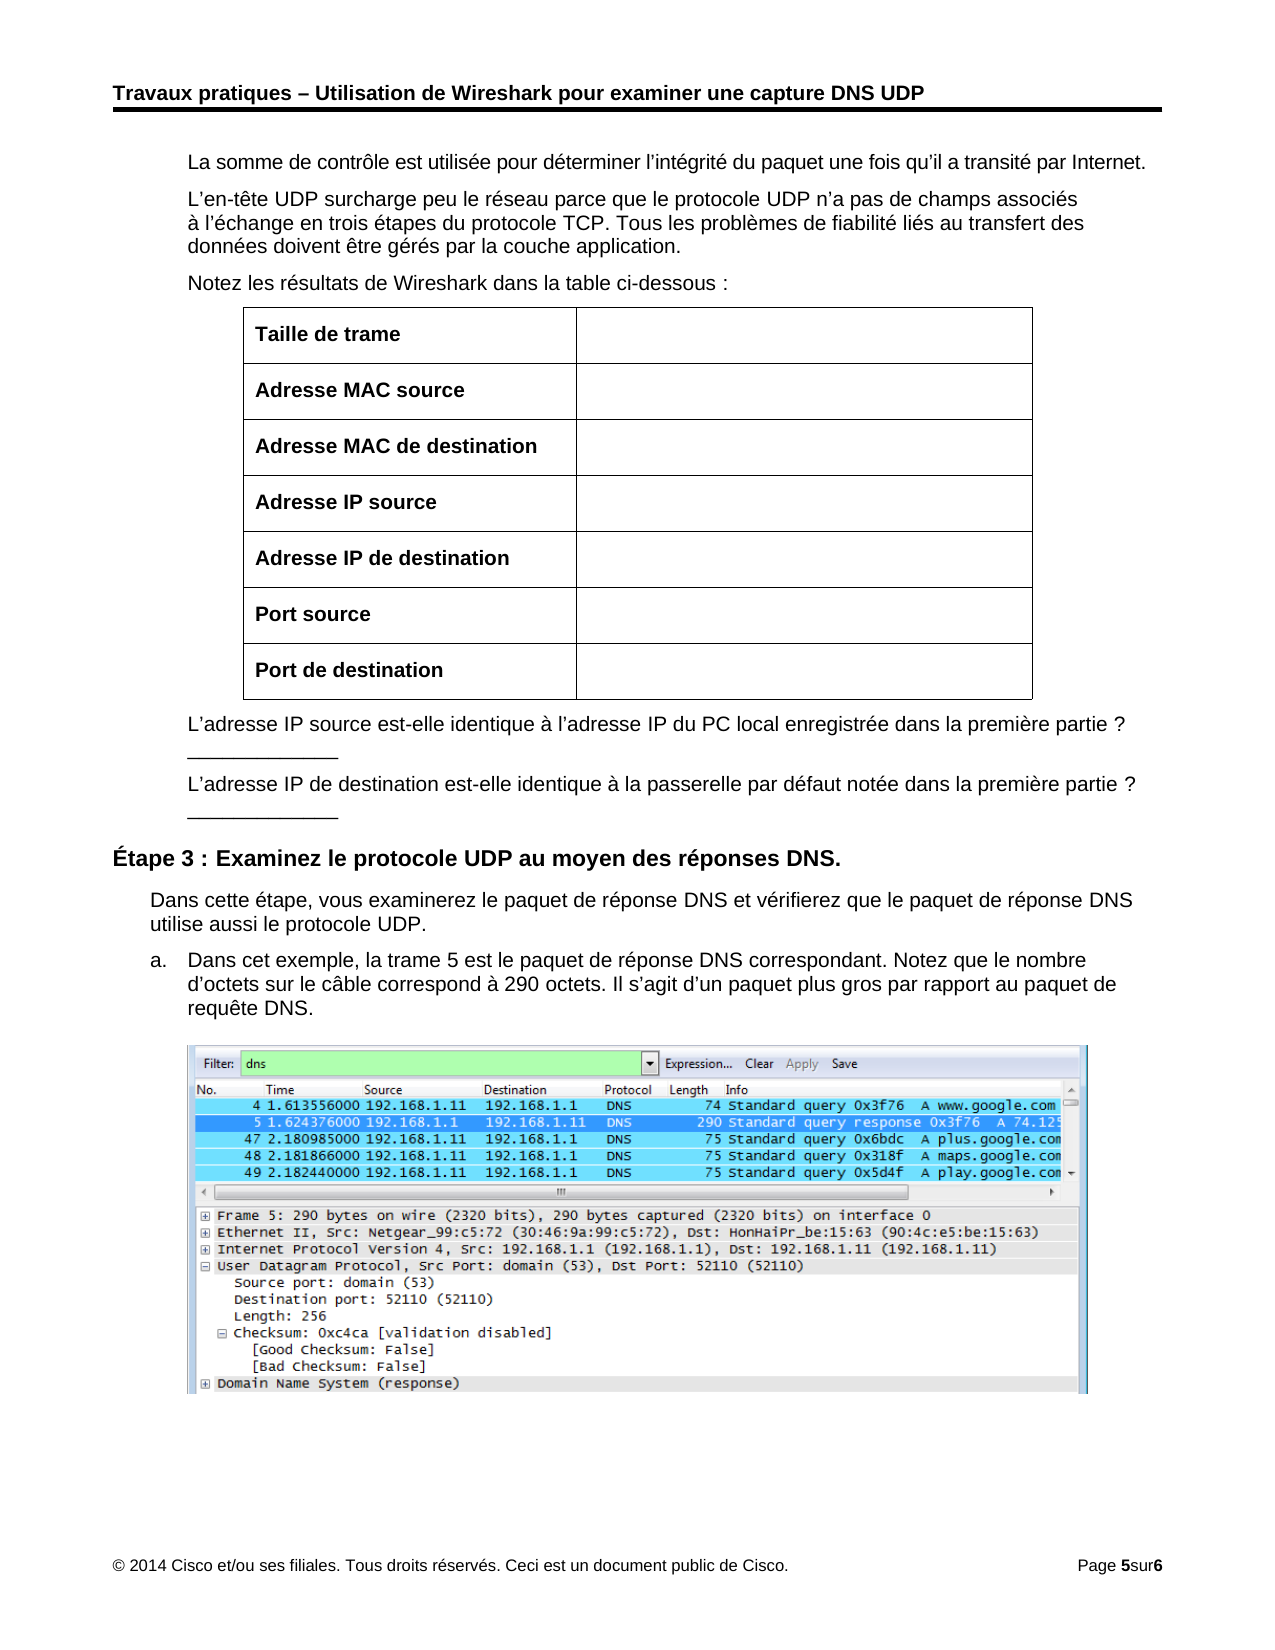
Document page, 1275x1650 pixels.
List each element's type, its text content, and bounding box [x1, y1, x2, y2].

text La somme de contrôle est utilisée pour déterminer l’intégrité du paquet une fois qu’il a transité par Internet. [187, 150, 1162, 174]
table_cell [577, 644, 1032, 699]
table_header [577, 308, 1032, 363]
text L’en-tête UDP surcharge peu le réseau parce que le protocole UDP n’a pas de champs associés à l’échange en trois étapes du protocole TCP. Tous les problèmes de fiabilité liés au transfert des données doivent être gérés par la couche application. [187, 186, 1162, 258]
table_cell Adresse MAC de destination [244, 420, 576, 475]
table_cell [577, 588, 1032, 643]
table_cell [577, 532, 1032, 587]
table_cell Adresse MAC source [244, 364, 576, 419]
table_cell [577, 476, 1032, 531]
table_cell Adresse IP source [244, 476, 576, 531]
text L’adresse IP de destination est-elle identique à la passerelle par défaut notée dans la première partie ? _____________ [187, 772, 1162, 820]
table_cell [577, 420, 1032, 475]
table_cell Port de destination [244, 644, 576, 699]
text Notez les résultats de Wireshark dans la table ci-dessous : [187, 271, 1162, 295]
table_cell [577, 364, 1032, 419]
list Dans cet exemple, la trame 5 est le paquet de réponse DNS correspondant. Notez que le nombre d’octets sur le câble correspond à 290 octets. Il s’agit d’un paquet plus gros par rapport au paquet de requête DNS. [150, 948, 1162, 1020]
table_cell Adresse IP de destination [244, 532, 576, 587]
picture [187, 1045, 1088, 1394]
text Examinez le protocole UDP au moyen des réponses DNS. [112, 845, 1162, 872]
table_cell Port source [244, 588, 576, 643]
text Dans cette étape, vous examinerez le paquet de réponse DNS et vérifierez que le paquet de réponse DNS utilise aussi le protocole UDP. [150, 888, 1162, 936]
text L’adresse IP source est-elle identique à l’adresse IP du PC local enregistrée dans la première partie ? _____________ [187, 712, 1162, 760]
table_header Taille de trame [244, 308, 576, 363]
